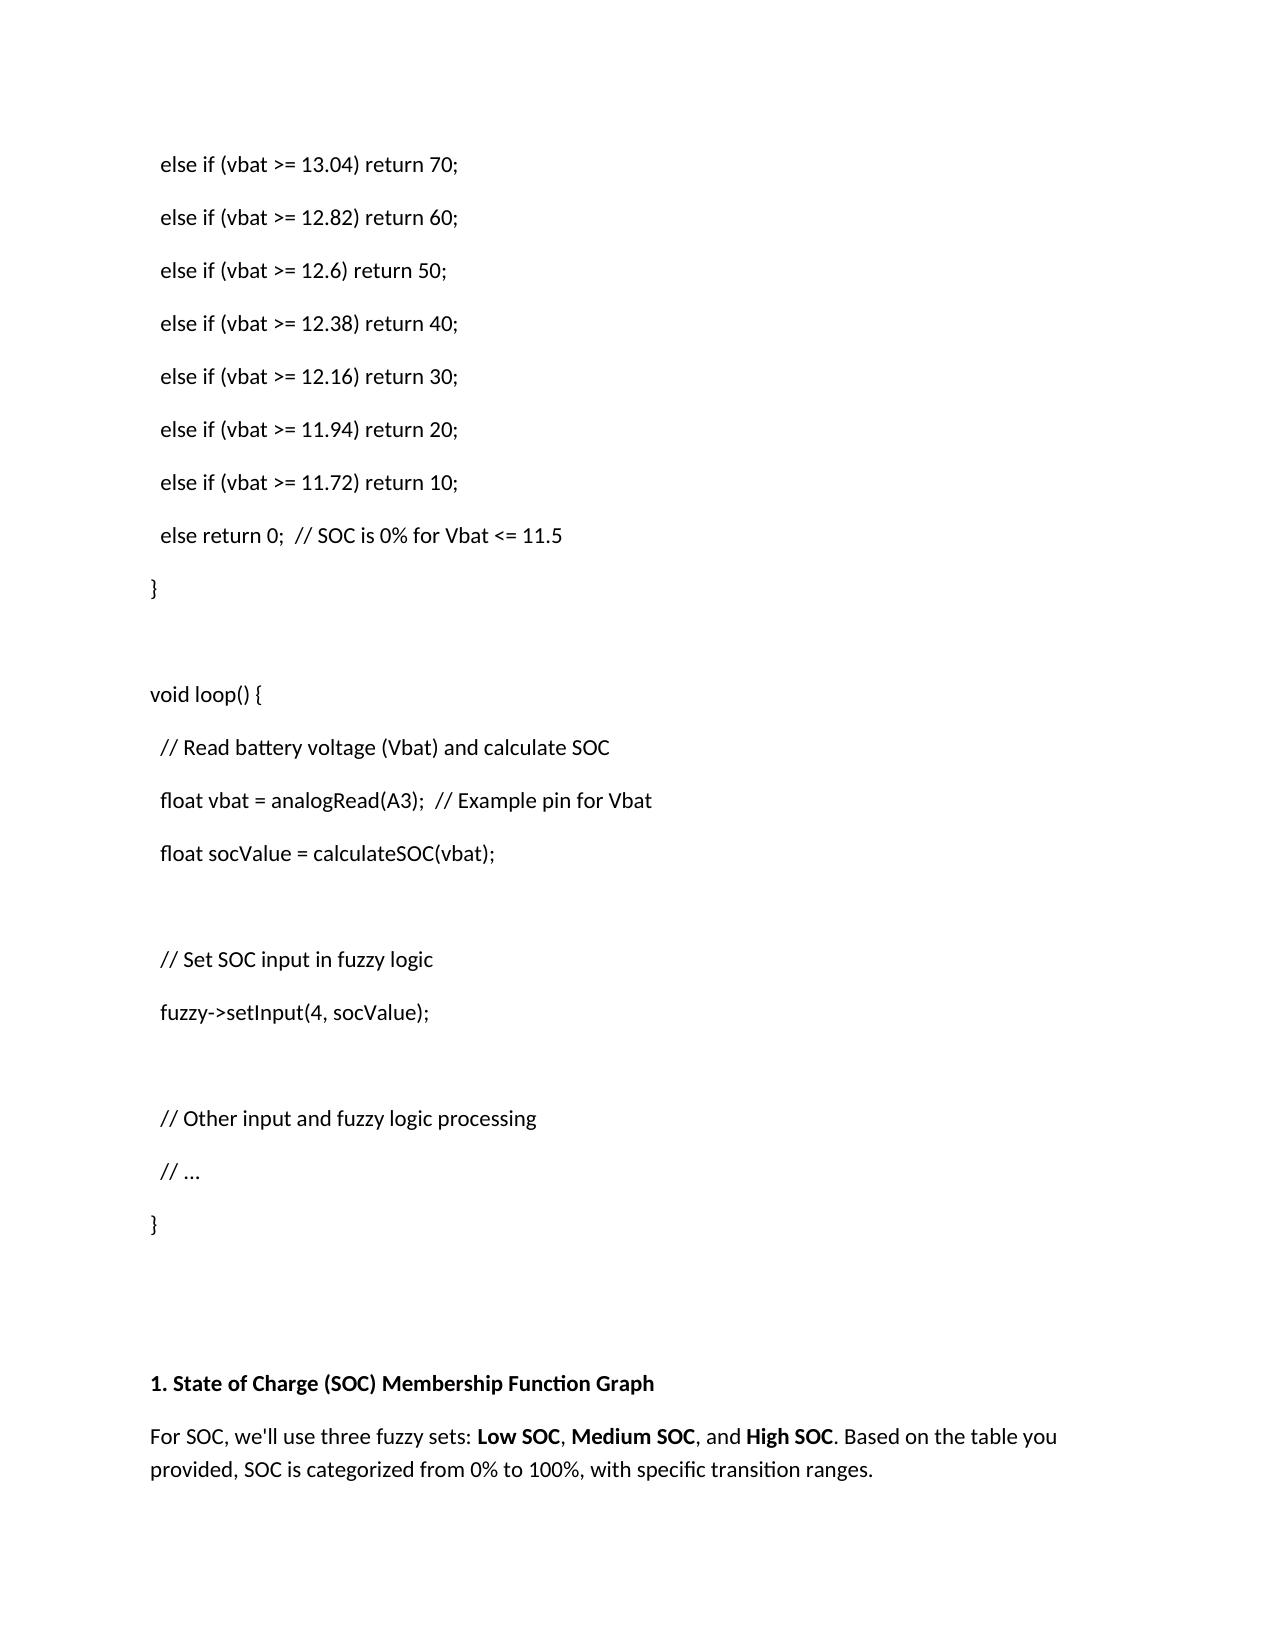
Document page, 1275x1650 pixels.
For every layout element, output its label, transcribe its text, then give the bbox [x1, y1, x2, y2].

text // Set SOC input in fuzzy logic [150, 945, 1125, 973]
text float socValue = calculateSOC(vbat); [150, 839, 1125, 867]
text 1. State of Charge (SOC) Membership Function Graph [150, 1369, 1125, 1397]
text else if (vbat >= 12.38) return 40; [150, 309, 1125, 337]
text fuzzy->setInput(4, socValue); [150, 998, 1125, 1026]
text else return 0; // SOC is 0% for Vbat <= 11.5 [150, 521, 1125, 549]
text float vbat = analogRead(A3); // Example pin for Vbat [150, 786, 1125, 814]
text else if (vbat >= 12.6) return 50; [150, 256, 1125, 284]
text else if (vbat >= 11.72) return 10; [150, 468, 1125, 496]
text For SOC, we'll use three fuzzy sets: Low SOC, Medium SOC, and High SOC. Based on the table you provided, SOC is categorized from 0% to 100%, with specific transition ranges. [150, 1422, 1125, 1483]
text // ... [150, 1157, 1125, 1185]
text // Other input and fuzzy logic processing [150, 1104, 1125, 1132]
text // Read battery voltage (Vbat) and calculate SOC [150, 733, 1125, 761]
text else if (vbat >= 13.04) return 70; [150, 150, 1125, 178]
text } [150, 1210, 1125, 1238]
text void loop() { [150, 680, 1125, 708]
text else if (vbat >= 11.94) return 20; [150, 415, 1125, 443]
text else if (vbat >= 12.82) return 60; [150, 203, 1125, 231]
text } [150, 574, 1125, 602]
text else if (vbat >= 12.16) return 30; [150, 362, 1125, 390]
